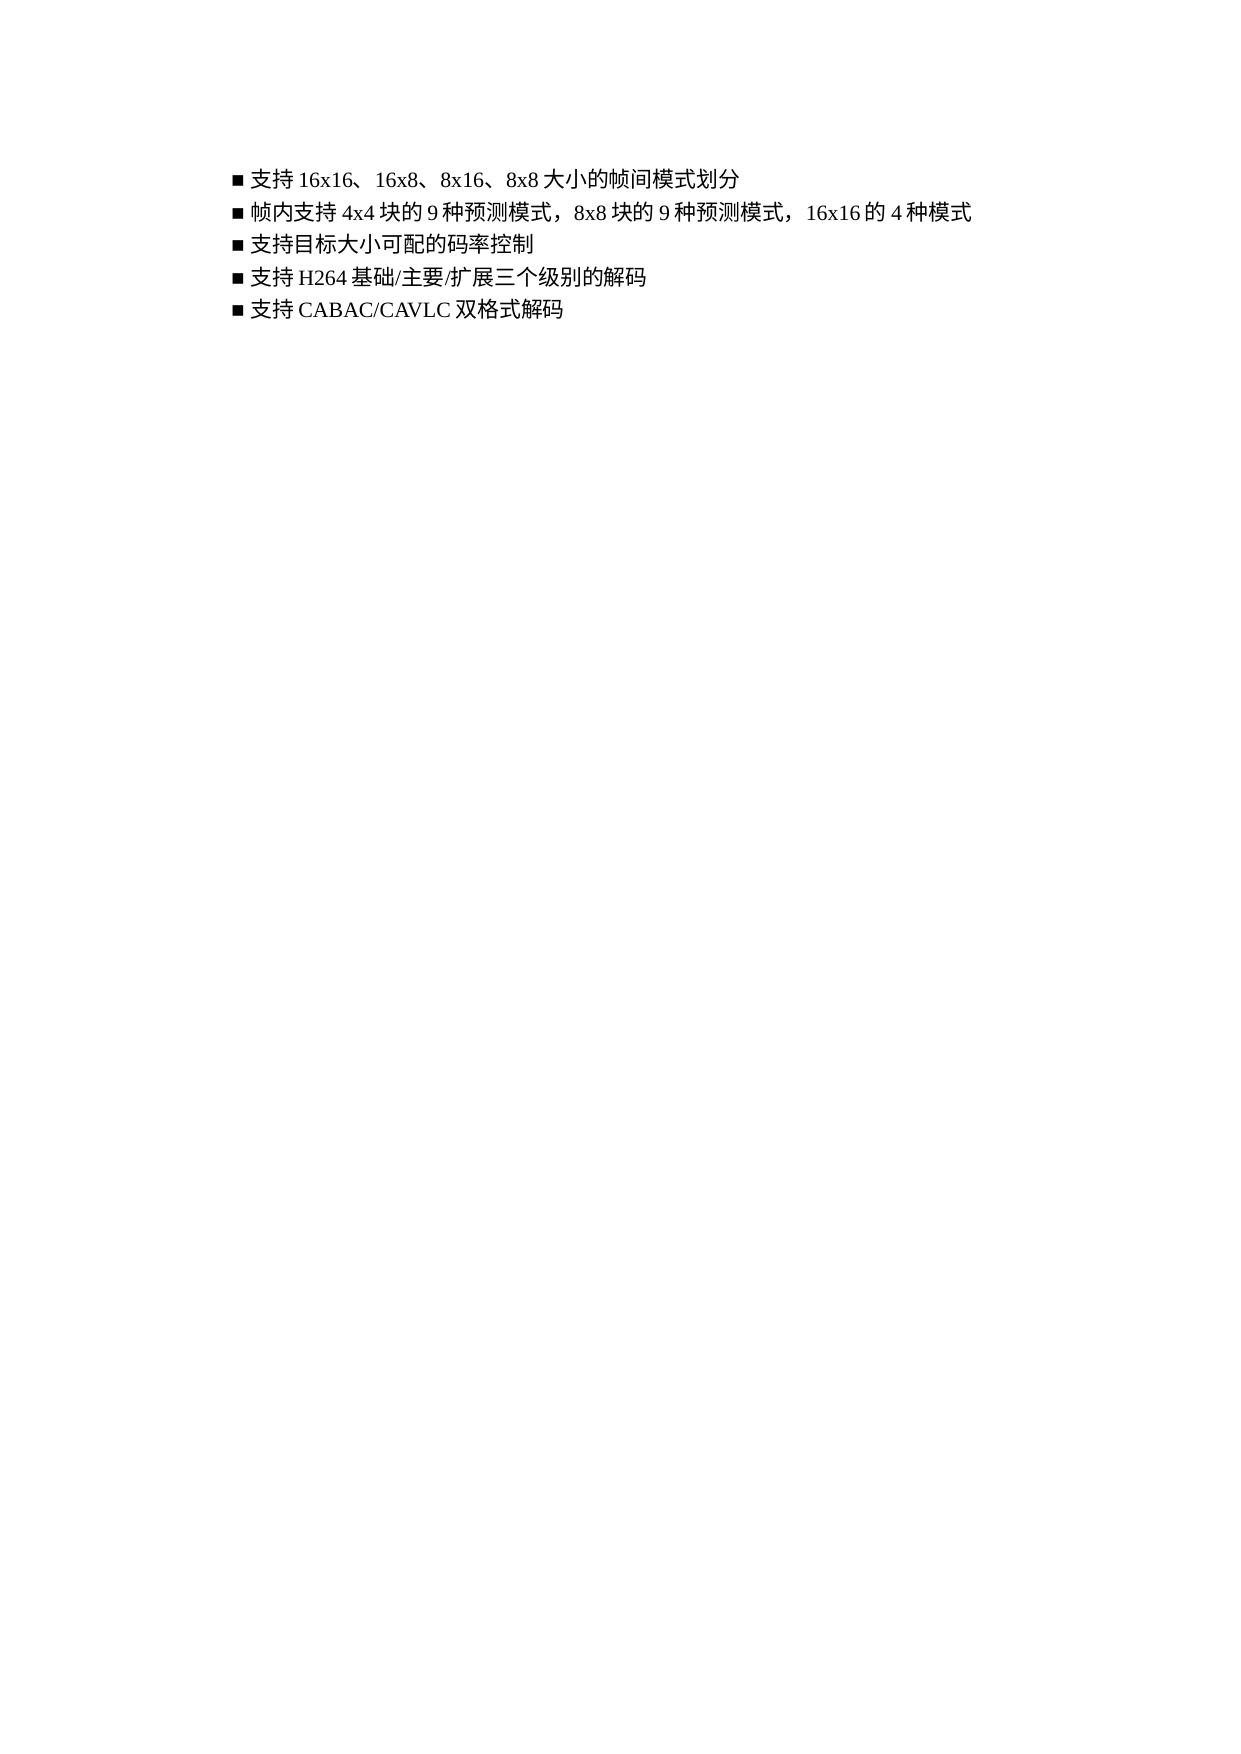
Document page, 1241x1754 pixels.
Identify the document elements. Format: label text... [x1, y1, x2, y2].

text ■ 支持CABAC/CAVLC双格式解码 [231, 292, 1053, 324]
text ■ 支持16x16、16x8、8x16、8x8大小的帧间模式划分 [231, 162, 1053, 194]
text ■ 帧内支持4x4块的9种预测模式，8x8块的9种预测模式，16x16的4种模式 [231, 194, 1053, 227]
text ■ 支持H264基础/主要/扩展三个级别的解码 [231, 259, 1053, 292]
text ■ 支持目标大小可配的码率控制 [231, 227, 1053, 259]
